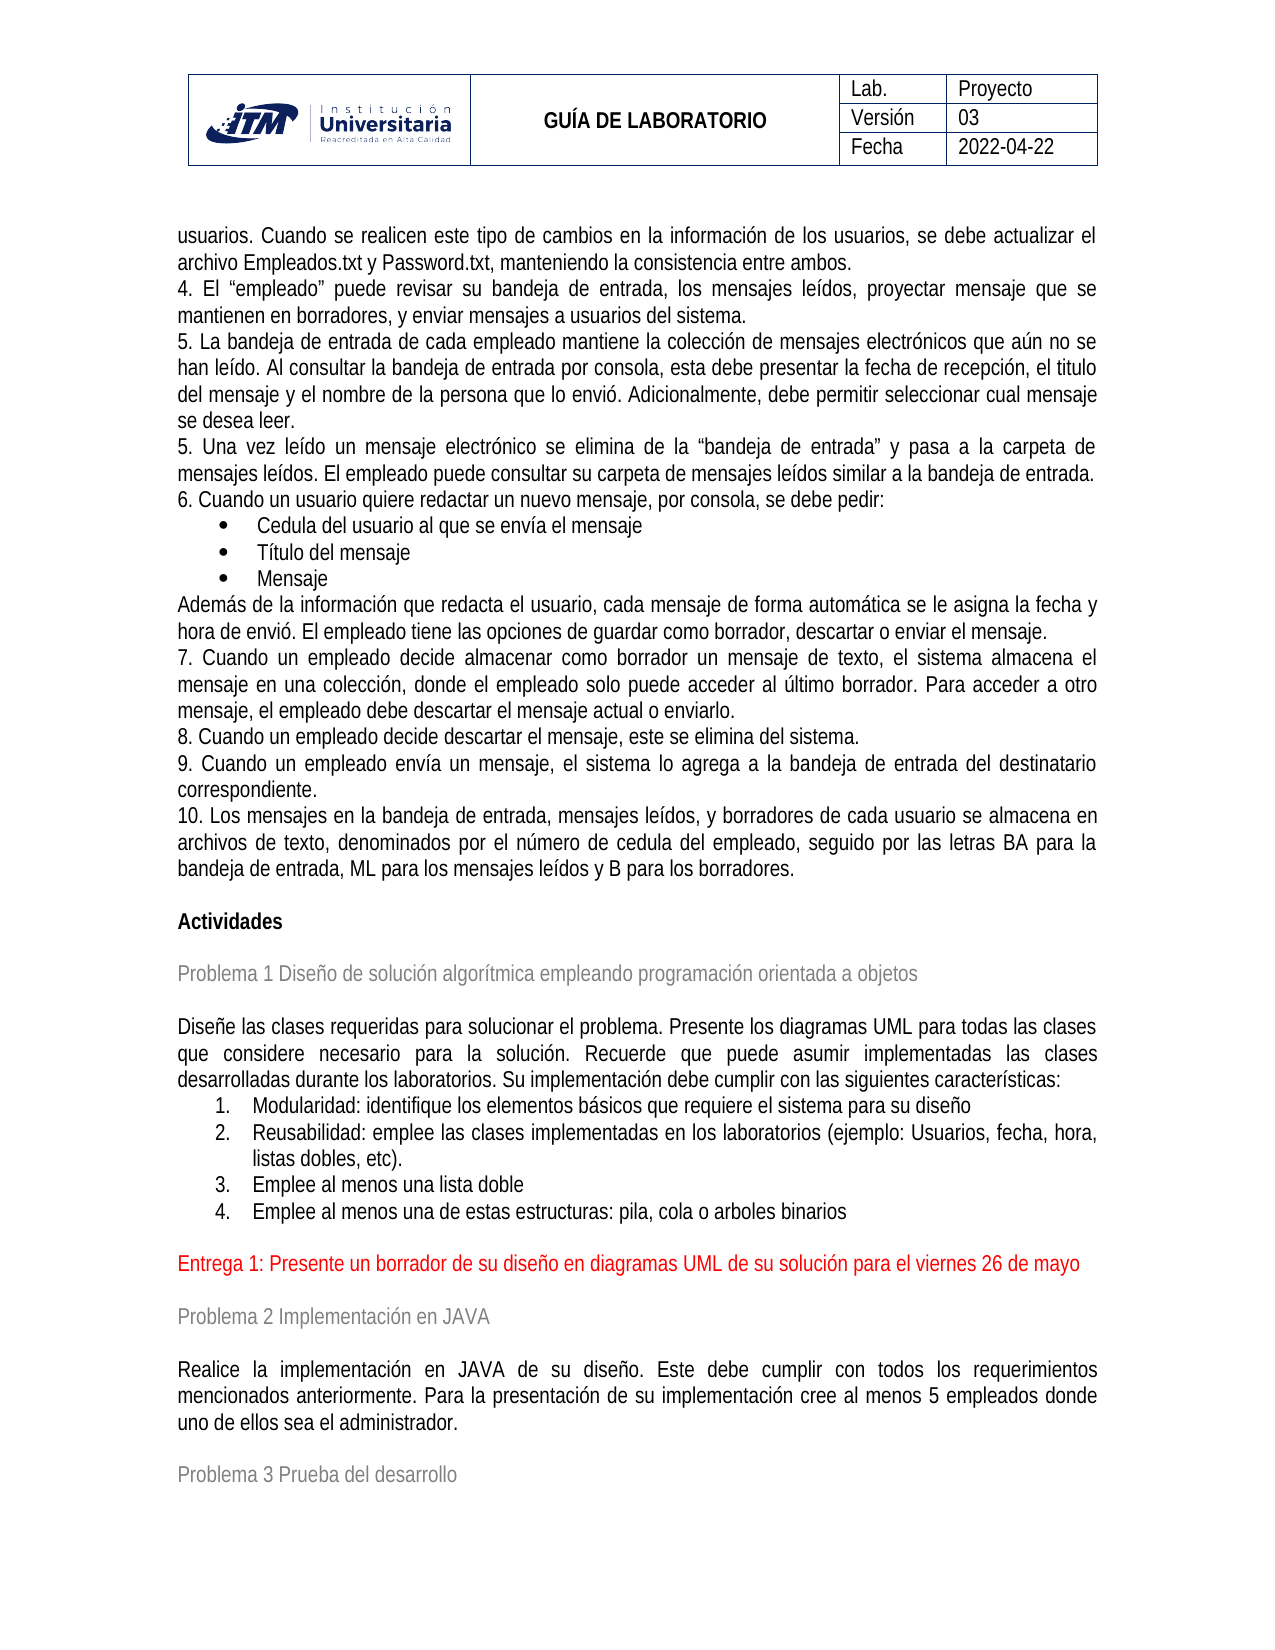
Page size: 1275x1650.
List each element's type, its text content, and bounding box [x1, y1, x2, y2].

text Problema 1 Diseño de solución algorítmica empleando programación orientada a objetos [177, 960, 1098, 987]
list Mensaje [219, 565, 1098, 591]
text Entrega 1: Presente un borrador de su diseño en diagramas UML de su solución para el viernes 26 de mayo [177, 1250, 1098, 1277]
text Realice la implementación en JAVA de su diseño. Este debe cumplir con todos los requerimientos mencionados anteriormente. Para la presentación de su implementación cree al menos 5 empleados donde uno de ellos sea el administrador. [177, 1356, 1098, 1435]
text 5. La bandeja de entrada de cada empleado mantiene la colección de mensajes electrónicos que aún no se han leído. Al consultar la bandeja de entrada por consola, esta debe presentar la fecha de recepción, el titulo del mensaje y el nombre de la persona que lo envió. Adicionalmente, debe permitir seleccionar cual mensaje se desea leer. [177, 328, 1098, 433]
text Actividades [177, 908, 1098, 934]
list Título del mensaje [219, 539, 1098, 565]
text 4. El “empleado” puede revisar su bandeja de entrada, los mensajes leídos, proyectar mensaje que se mantienen en borradores, y enviar mensajes a usuarios del sistema. [177, 275, 1098, 328]
list Reusabilidad: emplee las clases implementadas en los laboratorios (ejemplo: Usuarios, fecha, hora, listas dobles, etc). [215, 1118, 1098, 1171]
text Además de la información que redacta el usuario, cada mensaje de forma automática se le asigna la fecha y hora de envió. El empleado tiene las opciones de guardar como borrador, descartar o enviar el mensaje. [177, 591, 1098, 644]
text 7. Cuando un empleado decide almacenar como borrador un mensaje de texto, el sistema almacena el mensaje en una colección, donde el empleado solo puede acceder al último borrador. Para acceder a otro mensaje, el empleado debe descartar el mensaje actual o enviarlo. [177, 644, 1098, 723]
text Problema 2 Implementación en JAVA [177, 1303, 1098, 1329]
text 8. Cuando un empleado decide descartar el mensaje, este se elimina del sistema. [177, 723, 1098, 749]
text 5. Una vez leído un mensaje electrónico se elimina de la “bandeja de entrada” y pasa a la carpeta de mensajes leídos. El empleado puede consultar su carpeta de mensajes leídos similar a la bandeja de entrada. [177, 433, 1098, 486]
text 10. Los mensajes en la bandeja de entrada, mensajes leídos, y borradores de cada usuario se almacena en archivos de texto, denominados por el número de cedula del empleado, seguido por las letras BA para la bandeja de entrada, ML para los mensajes leídos y B para los borradores. [177, 802, 1098, 881]
picture [200, 74, 460, 166]
text Diseñe las clases requeridas para solucionar el problema. Presente los diagramas UML para todas las clases que considere necesario para la solución. Recuerde que puede asumir implementadas las clases desarrolladas durante los laboratorios. Su implementación debe cumplir con las siguientes características: [177, 1013, 1098, 1092]
list Cedula del usuario al que se envía el mensaje [219, 512, 1098, 539]
list Modularidad: identifique los elementos básicos que requiere el sistema para su diseño [215, 1092, 1098, 1118]
list Emplee al menos una lista doble [215, 1171, 1098, 1198]
text 9. Cuando un empleado envía un mensaje, el sistema lo agrega a la bandeja de entrada del destinatario correspondiente. [177, 749, 1098, 802]
text Problema 3 Prueba del desarrollo [177, 1461, 1098, 1487]
list Emplee al menos una de estas estructuras: pila, cola o arboles binarios [215, 1198, 1098, 1224]
text 6. Cuando un usuario quiere redactar un nuevo mensaje, por consola, se debe pedir: [177, 486, 1098, 512]
